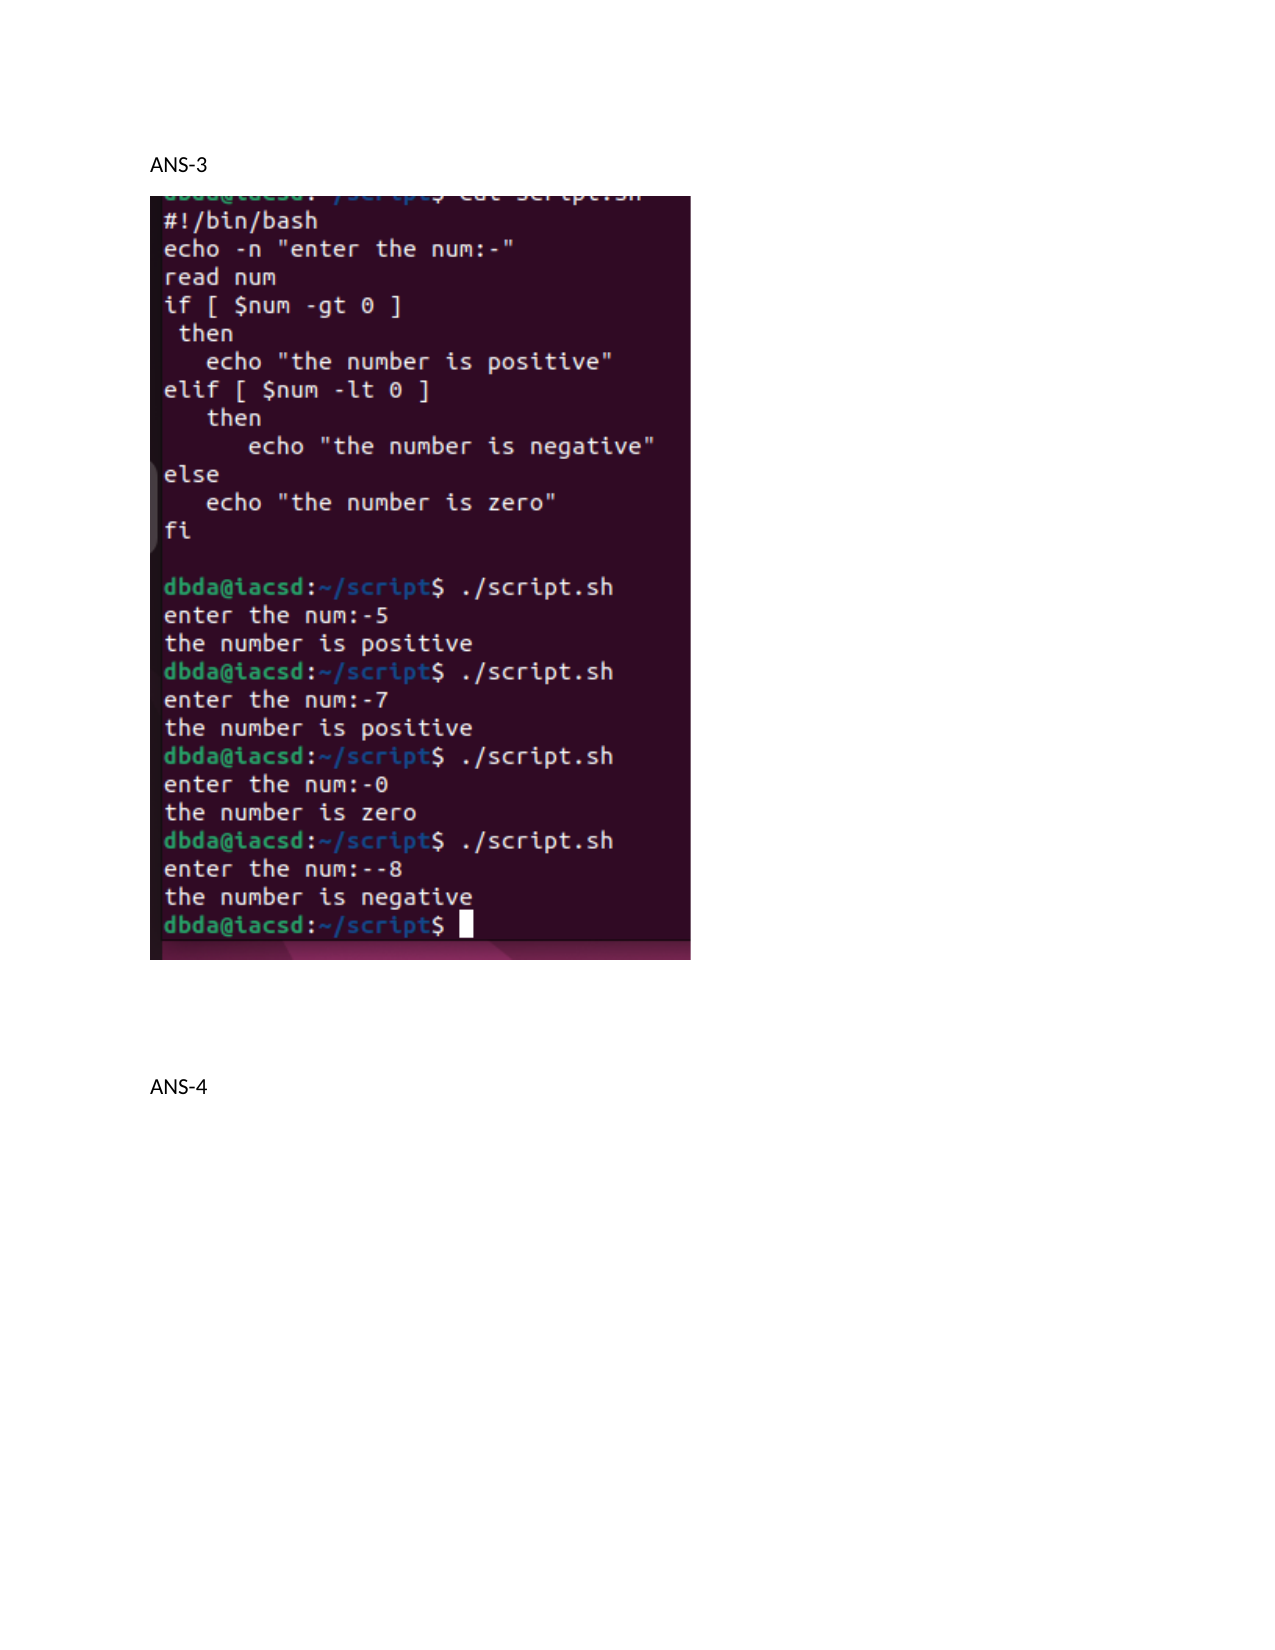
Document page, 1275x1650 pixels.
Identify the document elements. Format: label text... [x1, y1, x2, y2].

text ANS-4 [150, 1072, 1125, 1100]
text ANS-3 [150, 150, 1125, 178]
picture [150, 196, 691, 960]
